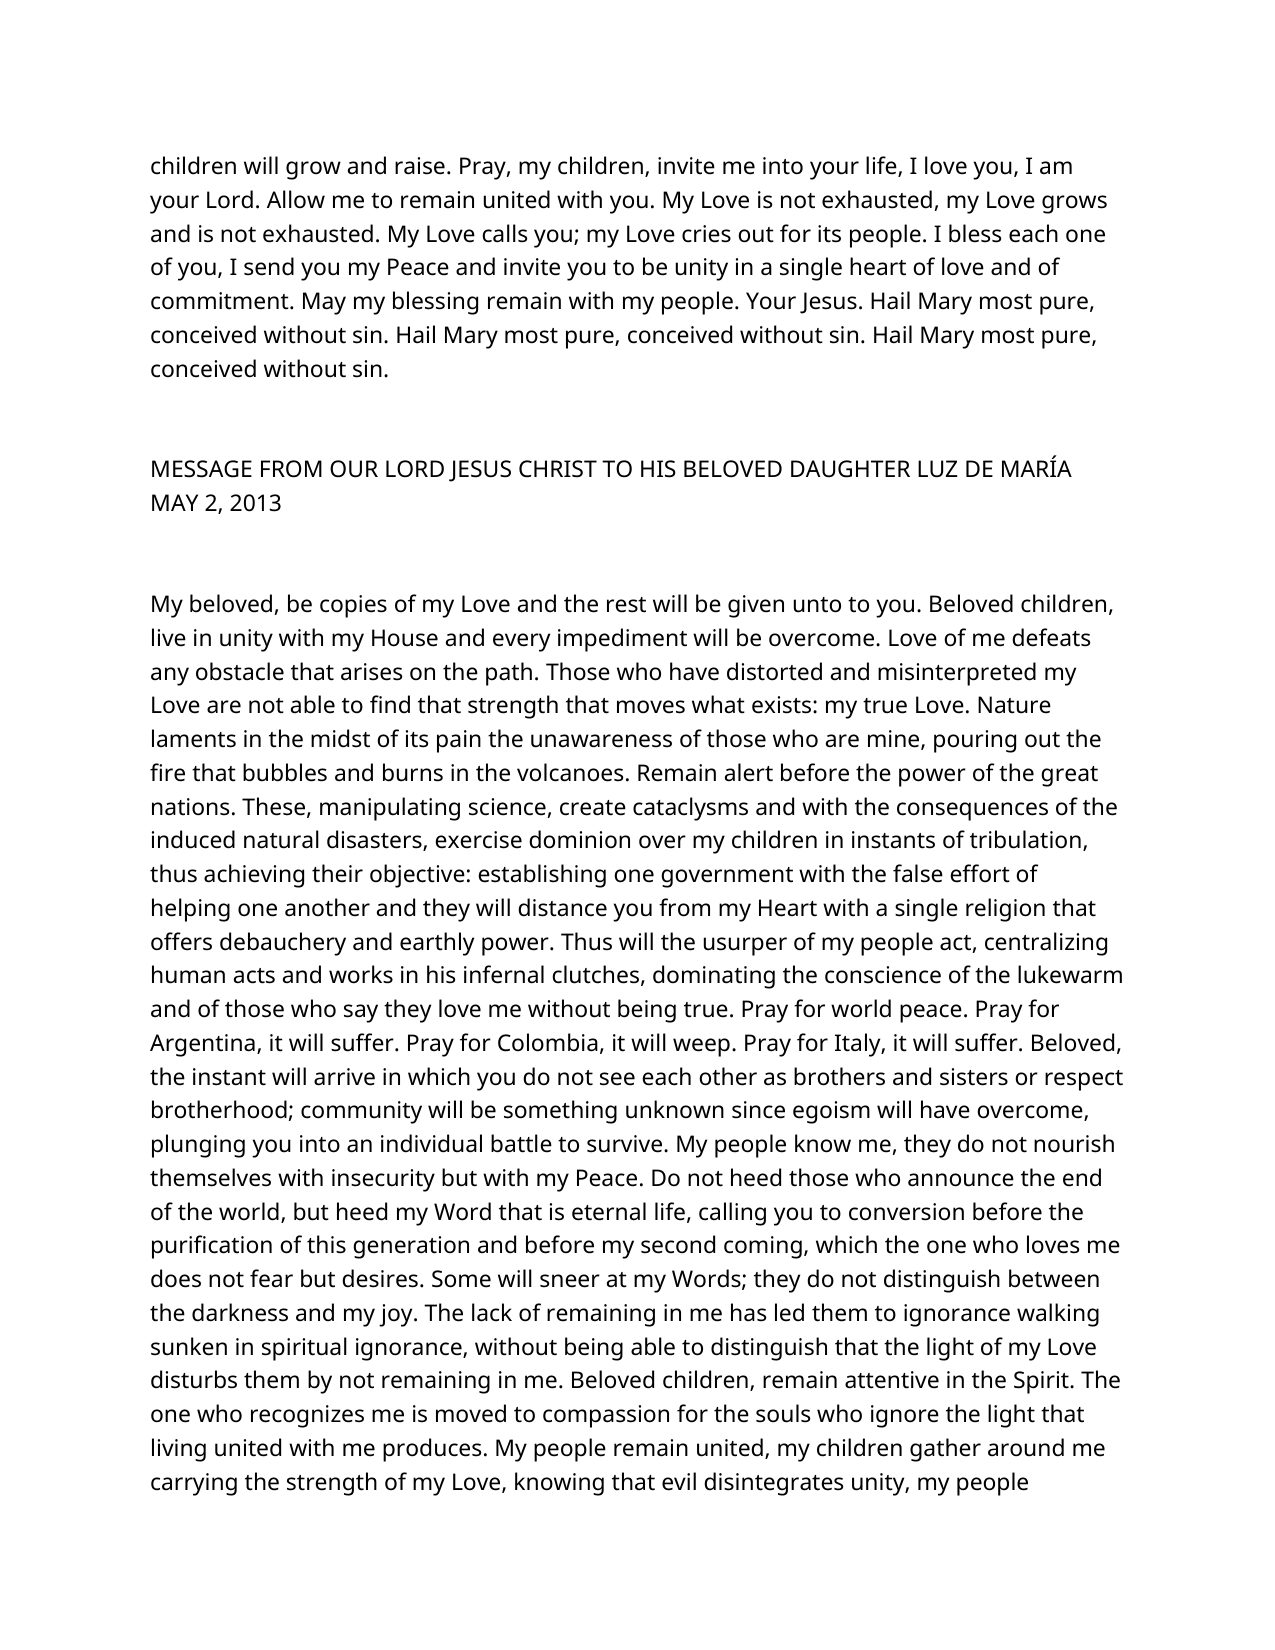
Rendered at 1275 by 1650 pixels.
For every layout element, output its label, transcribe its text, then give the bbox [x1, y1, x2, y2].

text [150, 150, 1125, 384]
text MESSAGE FROM OUR LORD JESUS CHRIST TO HIS BELOVED DAUGHTER LUZ DE MARÍA MAY 2, 2013 [150, 453, 1125, 518]
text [150, 588, 1125, 1497]
